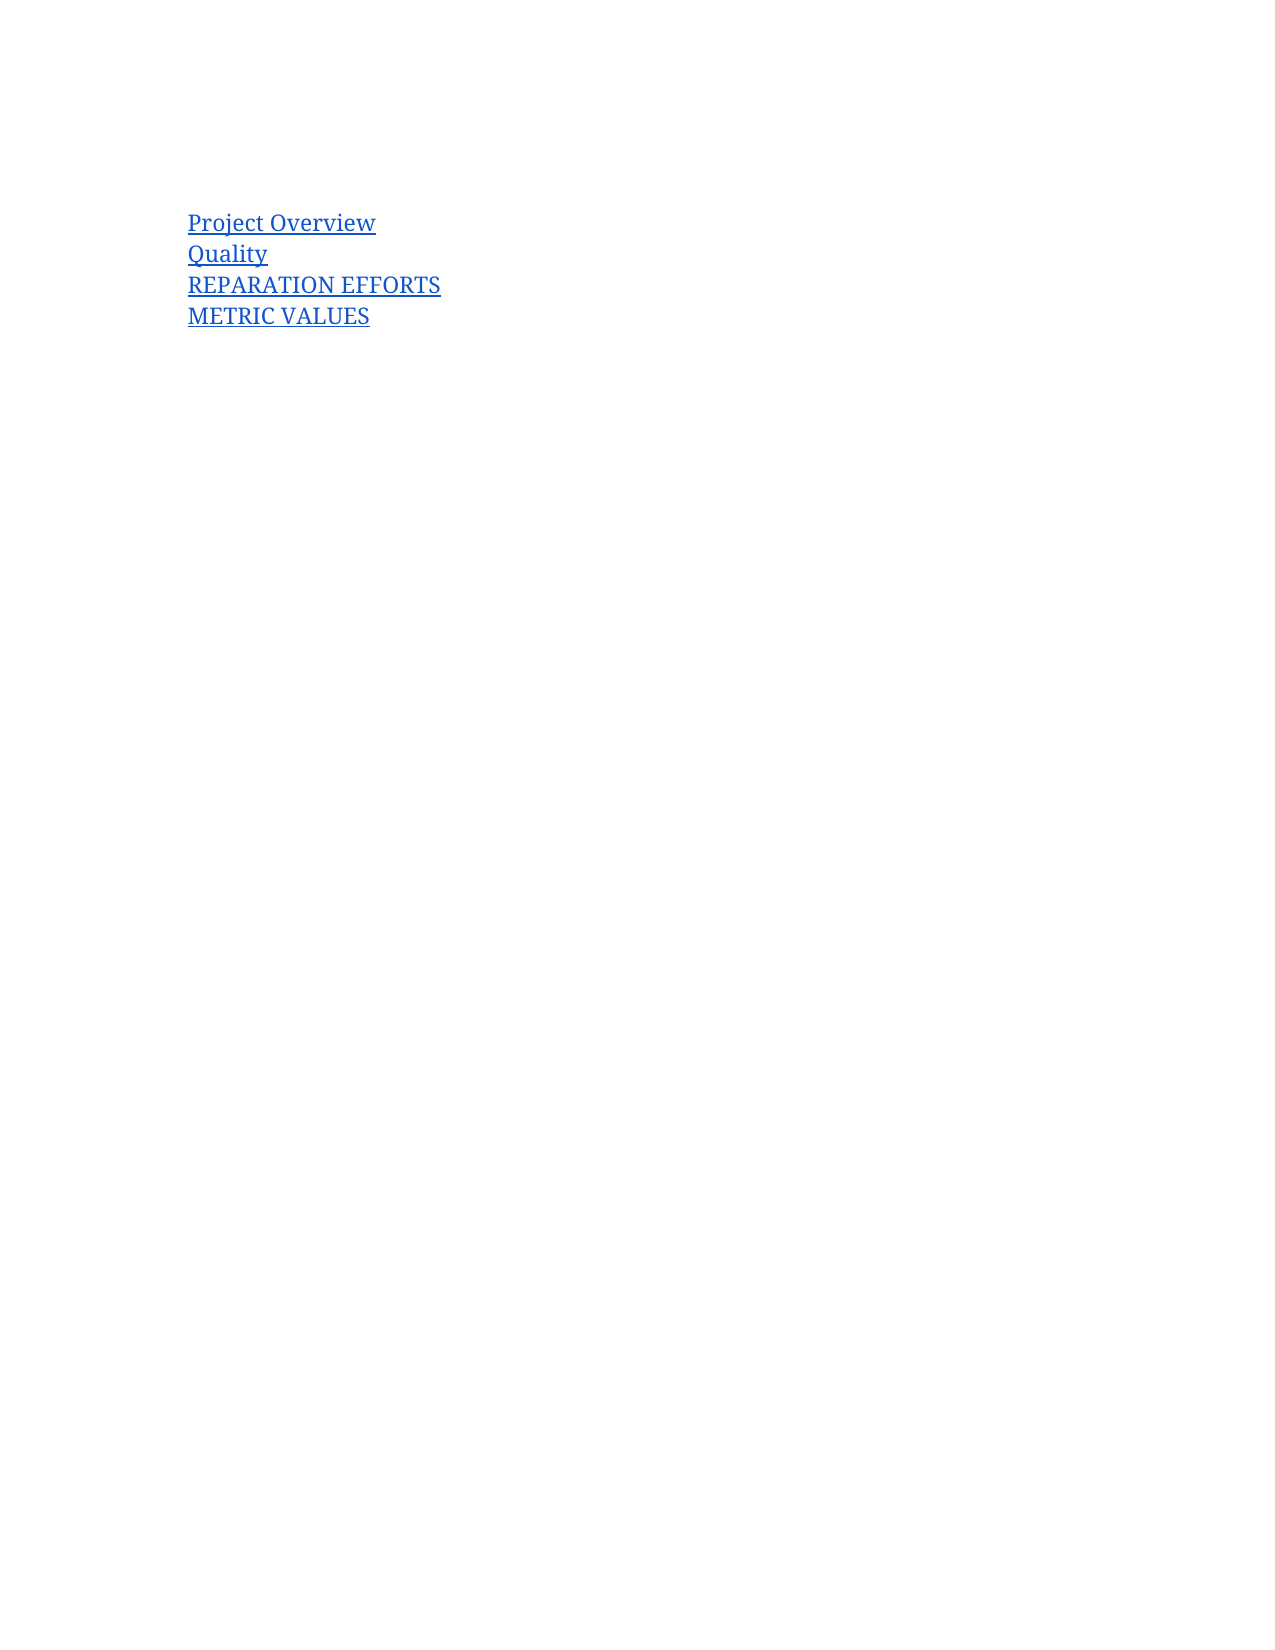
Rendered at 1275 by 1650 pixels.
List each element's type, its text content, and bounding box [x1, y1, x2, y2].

text REPARATION EFFORTS [187, 272, 1125, 299]
text METRIC VALUES [187, 303, 1125, 330]
text Project Overview [187, 210, 1125, 237]
text Quality [187, 241, 1125, 268]
